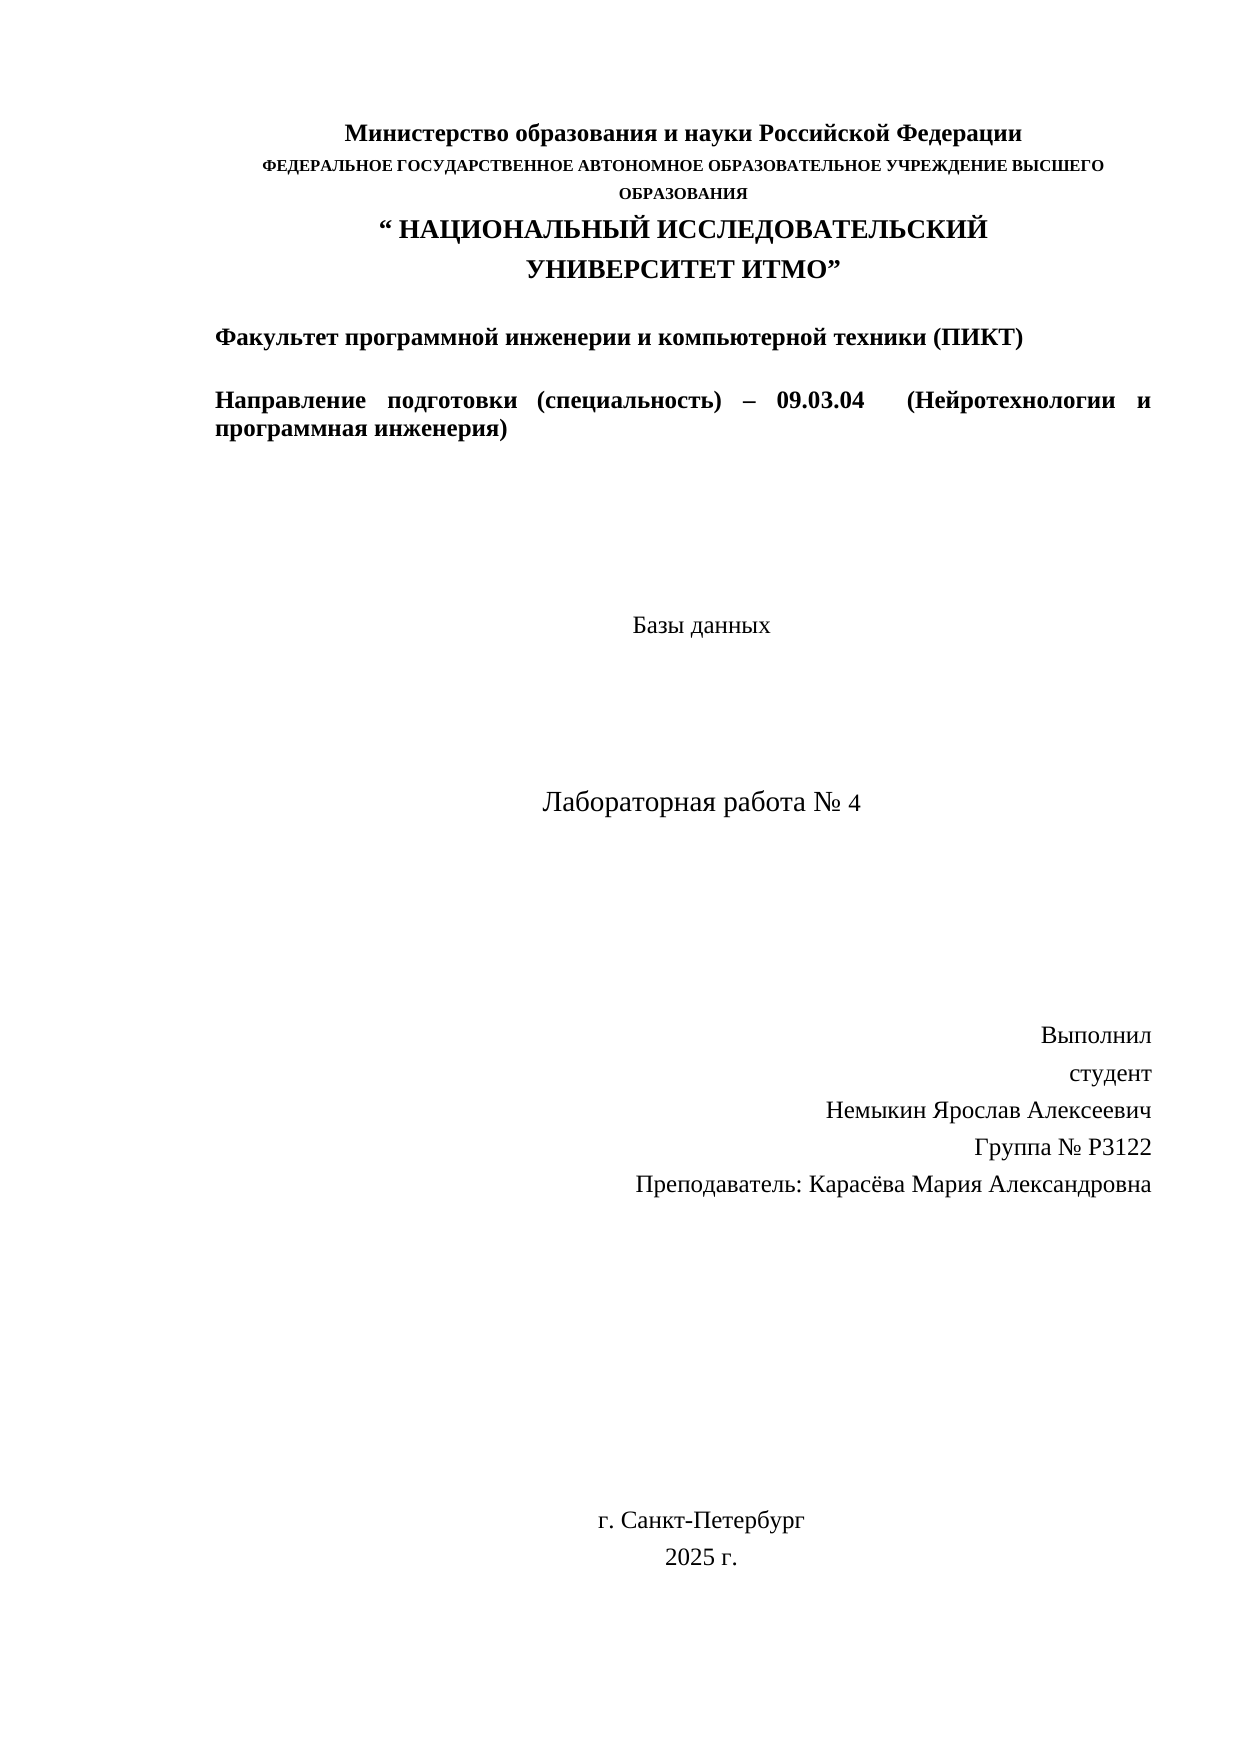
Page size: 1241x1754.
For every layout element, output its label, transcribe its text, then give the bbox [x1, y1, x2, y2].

text федеральное государственное автономное образовательное учреждение высшего образования [215, 155, 1152, 203]
text УНИВЕРСИТЕТ ИТМО” [215, 253, 1152, 284]
text 2025 г. [177, 1542, 1152, 1571]
text г. Санкт-Петербург [177, 1505, 1152, 1534]
text Министерство образования и науки Российской Федерации [215, 118, 1152, 147]
text Преподаватель: [177, 1169, 1152, 1198]
text Выполнил студент [177, 1020, 1152, 1086]
text Факультет программной инженерии и компьютерной техники (ПИКТ) [215, 322, 1152, 351]
text Группа № [177, 1132, 1152, 1161]
text “ НАЦИОНАЛЬНЫЙ ИССЛЕДОВАТЕЛЬСКИЙ [215, 213, 1152, 244]
text Лабораторная работа № [177, 784, 1152, 818]
text Направление подготовки (специальность) – 09.03.04 (Нейротехнологии и программная инженерия) [215, 385, 1152, 442]
